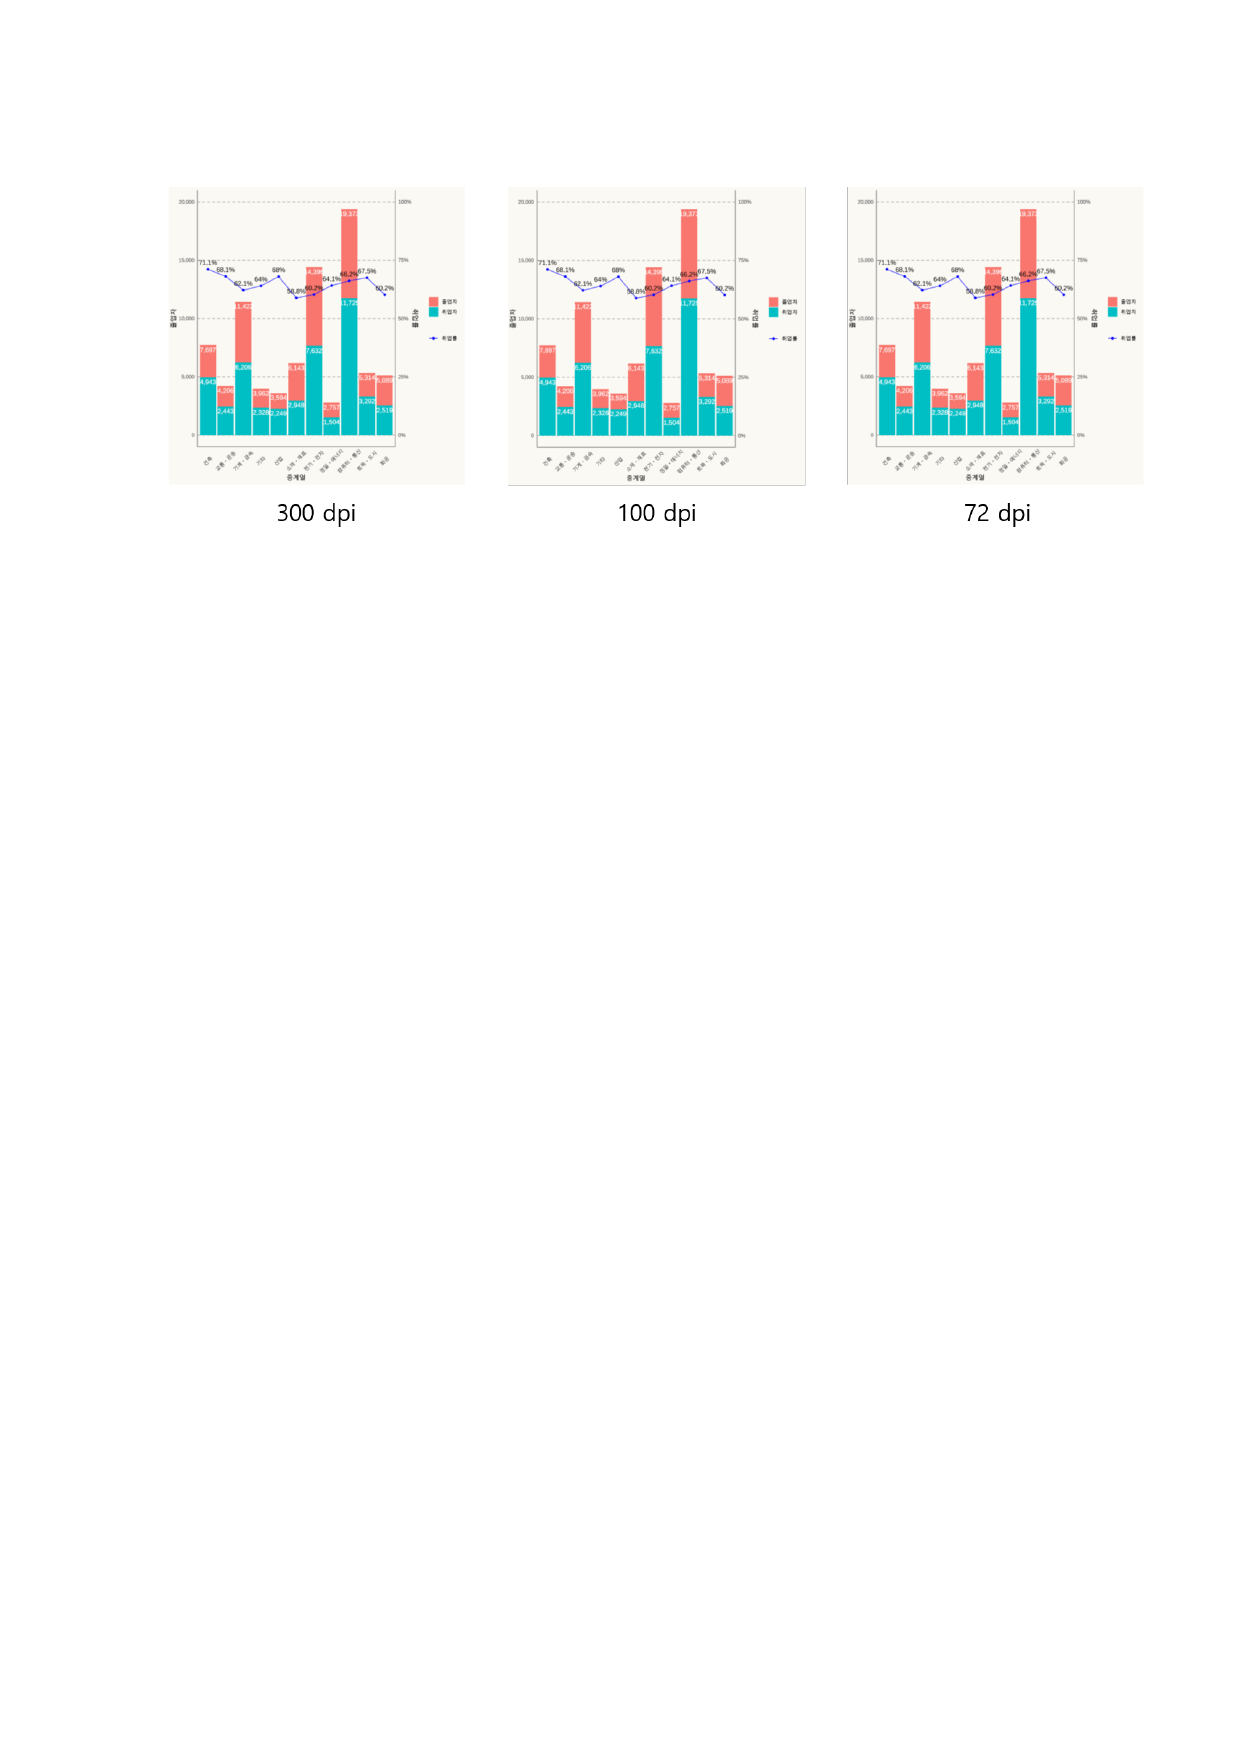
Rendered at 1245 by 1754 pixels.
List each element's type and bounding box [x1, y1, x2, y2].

picture [168, 187, 1144, 540]
